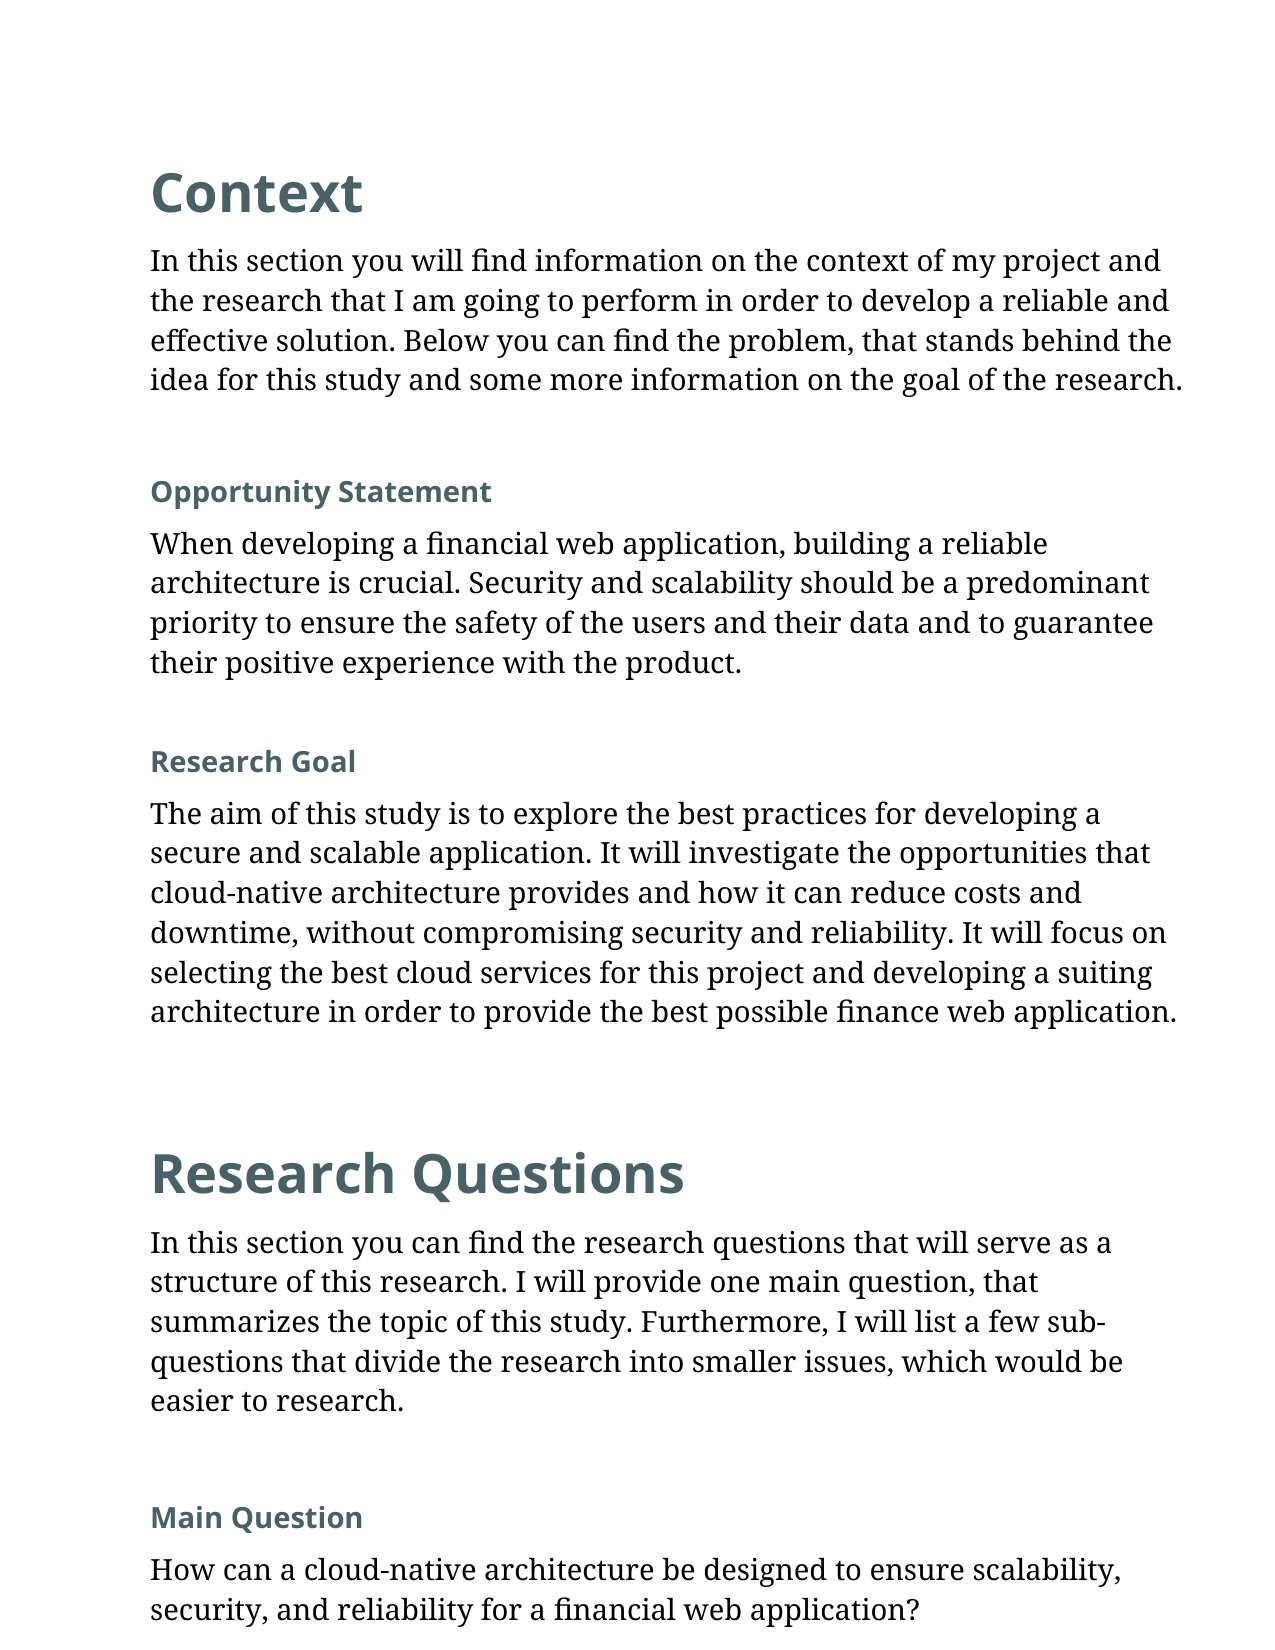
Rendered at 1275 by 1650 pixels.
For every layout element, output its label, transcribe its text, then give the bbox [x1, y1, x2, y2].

subtitle Research Goal [150, 741, 1200, 781]
subtitle Research Questions [150, 1136, 1200, 1209]
subtitle Main Question [150, 1497, 1200, 1537]
text When developing a financial web application, building a reliable architecture is crucial. Security and scalability should be a predominant priority to ensure the safety of the users and their data and to guarantee their positive experience with the product. [150, 523, 1200, 682]
subtitle Context [150, 154, 1200, 228]
text How can a cloud-native architecture be designed to ensure scalability, security, and reliability for a financial web application? [150, 1550, 1200, 1629]
text The aim of this study is to explore the best practices for developing a secure and scalable application. It will investigate the opportunities that cloud-native architecture provides and how it can reduce costs and downtime, without compromising security and reliability. It will focus on selecting the best cloud services for this project and developing a suiting architecture in order to provide the best possible finance web application. [150, 793, 1200, 1031]
text In this section you will find information on the context of my project and the research that I am going to perform in order to develop a reliable and effective solution. Below you can find the problem, that stands behind the idea for this study and some more information on the goal of the research. [150, 241, 1200, 399]
text In this section you can find the research questions that will serve as a structure of this research. I will provide one main question, that summarizes the topic of this study. Furthermore, I will list a few sub-questions that divide the research into smaller issues, which would be easier to research. [150, 1222, 1200, 1420]
subtitle Opportunity Statement [150, 471, 1200, 511]
